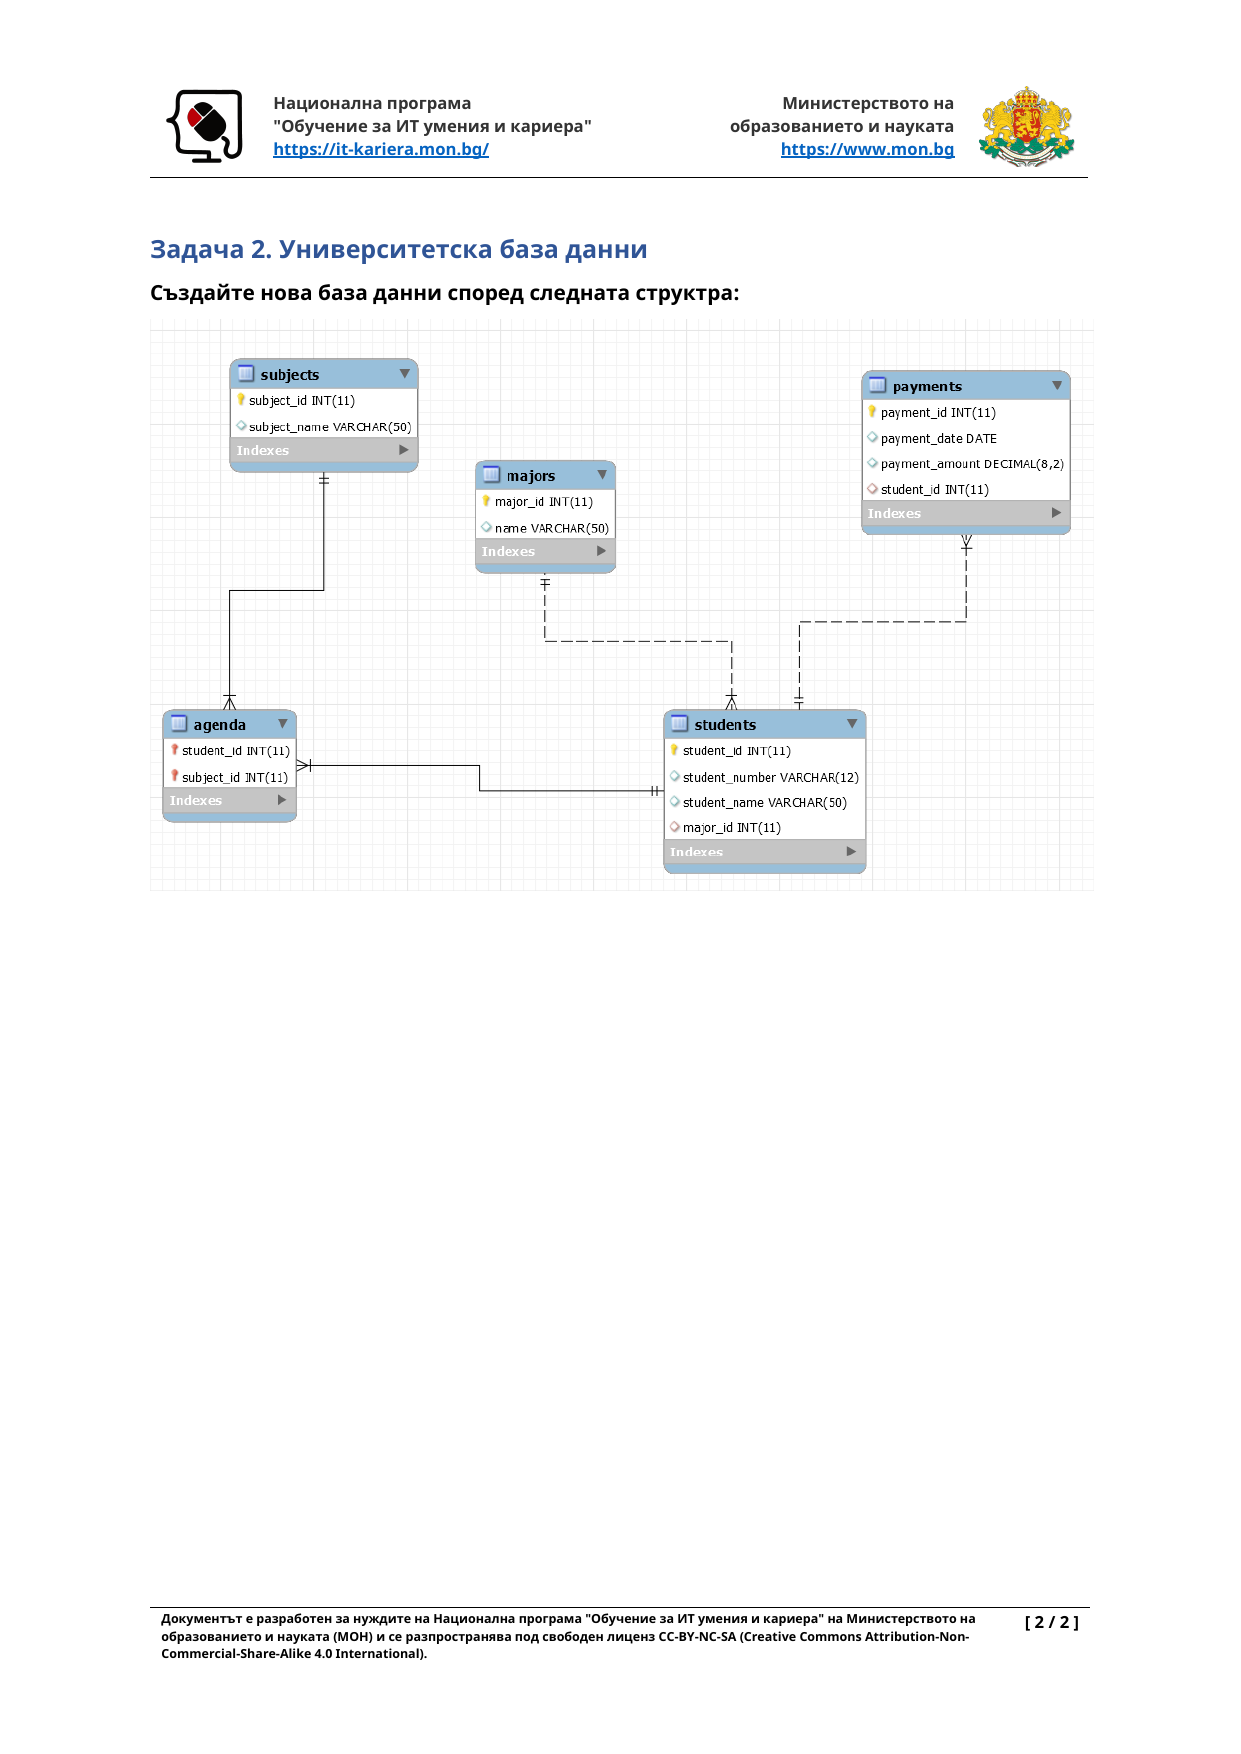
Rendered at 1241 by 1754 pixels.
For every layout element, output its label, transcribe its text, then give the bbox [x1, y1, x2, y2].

picture [161, 81, 251, 171]
picture [150, 319, 1094, 891]
text Създайте нова база данни според следната структра: [150, 278, 1090, 307]
picture [978, 85, 1075, 167]
subtitle Задача 2. Университетска база данни [150, 232, 1090, 266]
